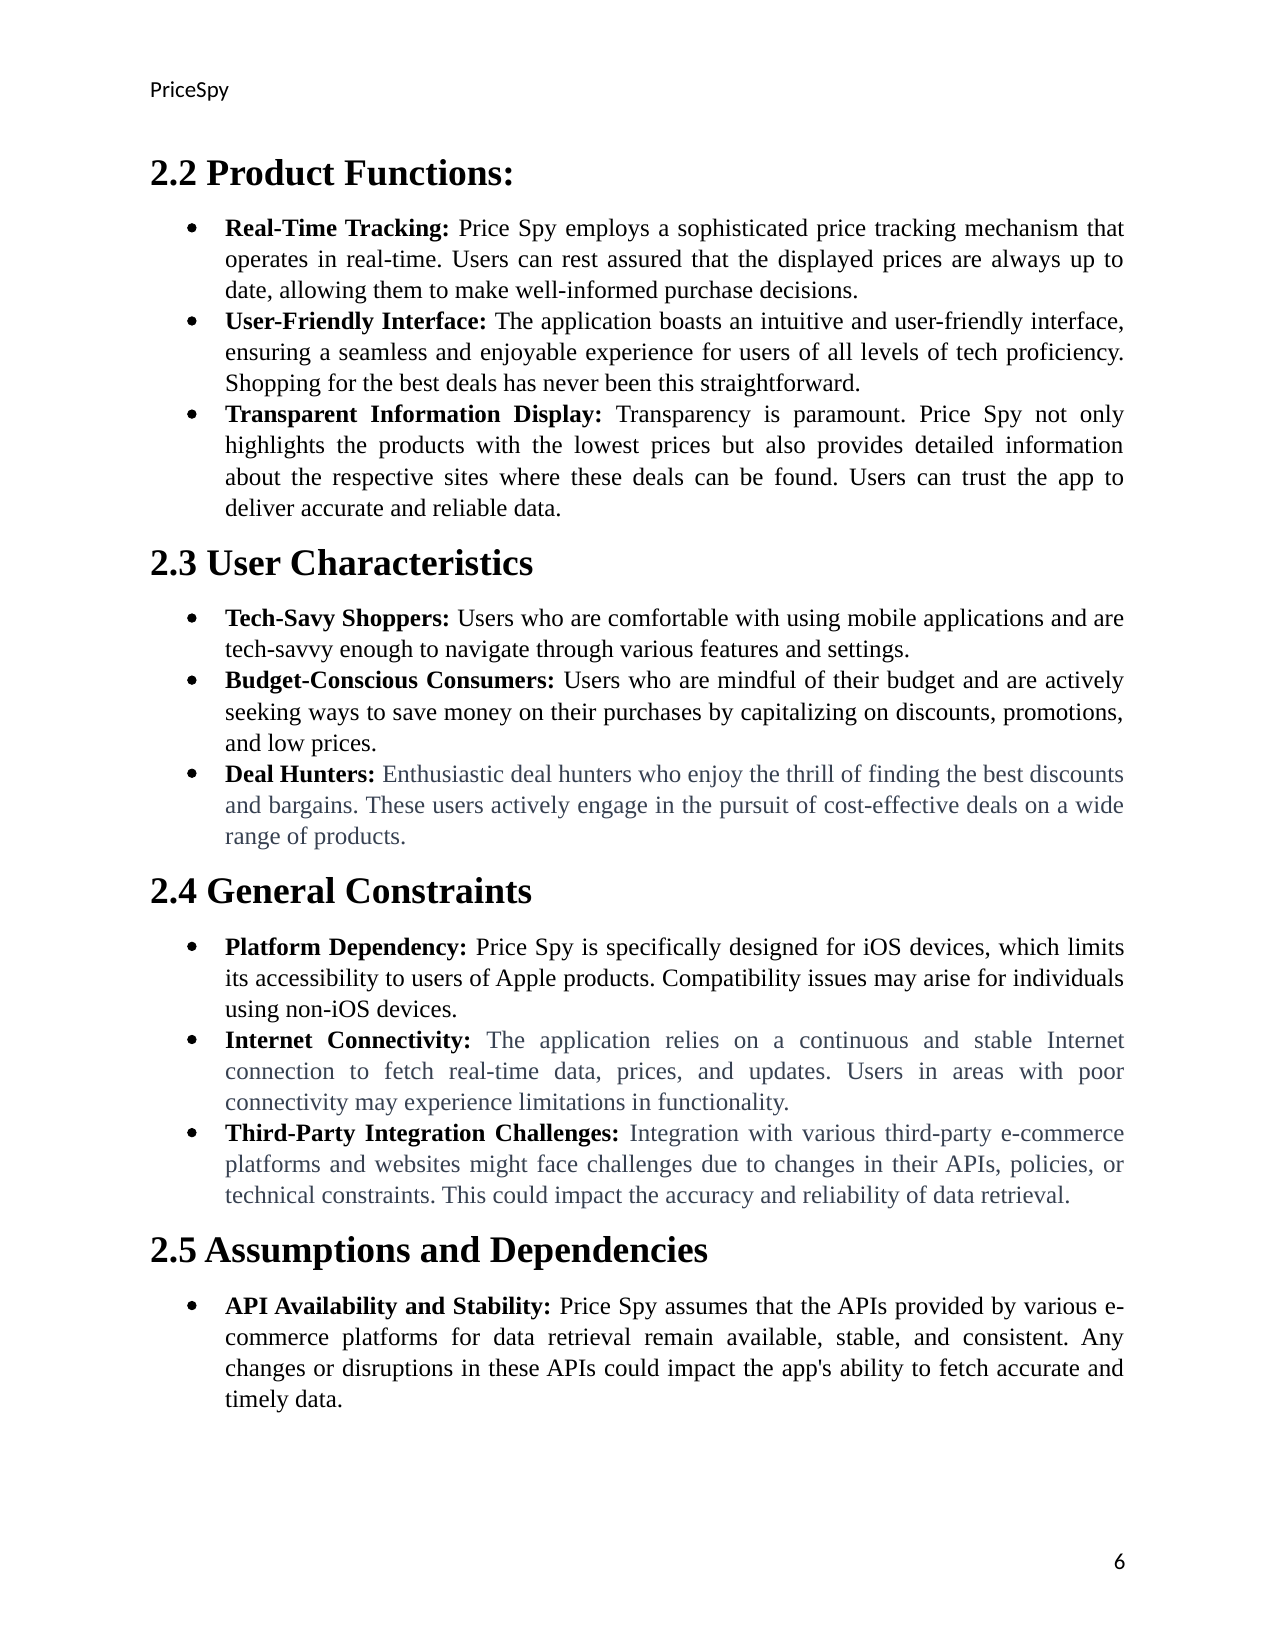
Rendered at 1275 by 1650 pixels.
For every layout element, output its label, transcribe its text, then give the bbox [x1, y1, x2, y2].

list User-Friendly Interface: The application boasts an intuitive and user-friendly interface, ensuring a seamless and enjoyable experience for users of all levels of tech proficiency. Shopping for the best deals has never been this straightforward. [187, 306, 1125, 397]
list Third-Party Integration Challenges: Integration with various third-party e-commerce platforms and websites might face challenges due to changes in their APIs, policies, or technical constraints. This could impact the accuracy and reliability of data retrieval. [187, 1118, 1125, 1209]
text 2.2 Product Functions: [150, 150, 1125, 193]
text 2.3 User Characteristics [150, 540, 1125, 583]
list Tech-Savy Shoppers: Users who are comfortable with using mobile applications and are tech-savvy enough to navigate through various features and settings. [187, 603, 1125, 663]
list Real-Time Tracking: Price Spy employs a sophisticated price tracking mechanism that operates in real-time. Users can rest assured that the displayed prices are always up to date, allowing them to make well-informed purchase decisions. [187, 213, 1125, 304]
list Deal Hunters: Enthusiastic deal hunters who enjoy the thrill of finding the best discounts and bargains. These users actively engage in the pursuit of cost-effective deals on a wide range of products. [187, 759, 1125, 849]
list API Availability and Stability: Price Spy assumes that the APIs provided by various e-commerce platforms for data retrieval remain available, stable, and consistent. Any changes or disruptions in these APIs could impact the app's ability to fetch accurate and timely data. [187, 1291, 1125, 1413]
list Internet Connectivity: The application relies on a continuous and stable Internet connection to fetch real-time data, prices, and updates. Users in areas with poor connectivity may experience limitations in functionality. [187, 1025, 1125, 1116]
text 2.4 General Constraints [150, 868, 1125, 912]
list Transparent Information Display: Transparency is paramount. Price Spy not only highlights the products with the lowest prices but also provides detailed information about the respective sites where these deals can be found. Users can trust the app to deliver accurate and reliable data. [187, 399, 1125, 521]
text 2.5 Assumptions and Dependencies [150, 1228, 1125, 1271]
list Budget-Conscious Consumers: Users who are mindful of their budget and are actively seeking ways to save money on their purchases by capitalizing on discounts, promotions, and low prices. [187, 666, 1125, 756]
list Platform Dependency: Price Spy is specifically designed for iOS devices, which limits its accessibility to users of Apple products. Compatibility issues may arise for individuals using non-iOS devices. [187, 932, 1125, 1023]
